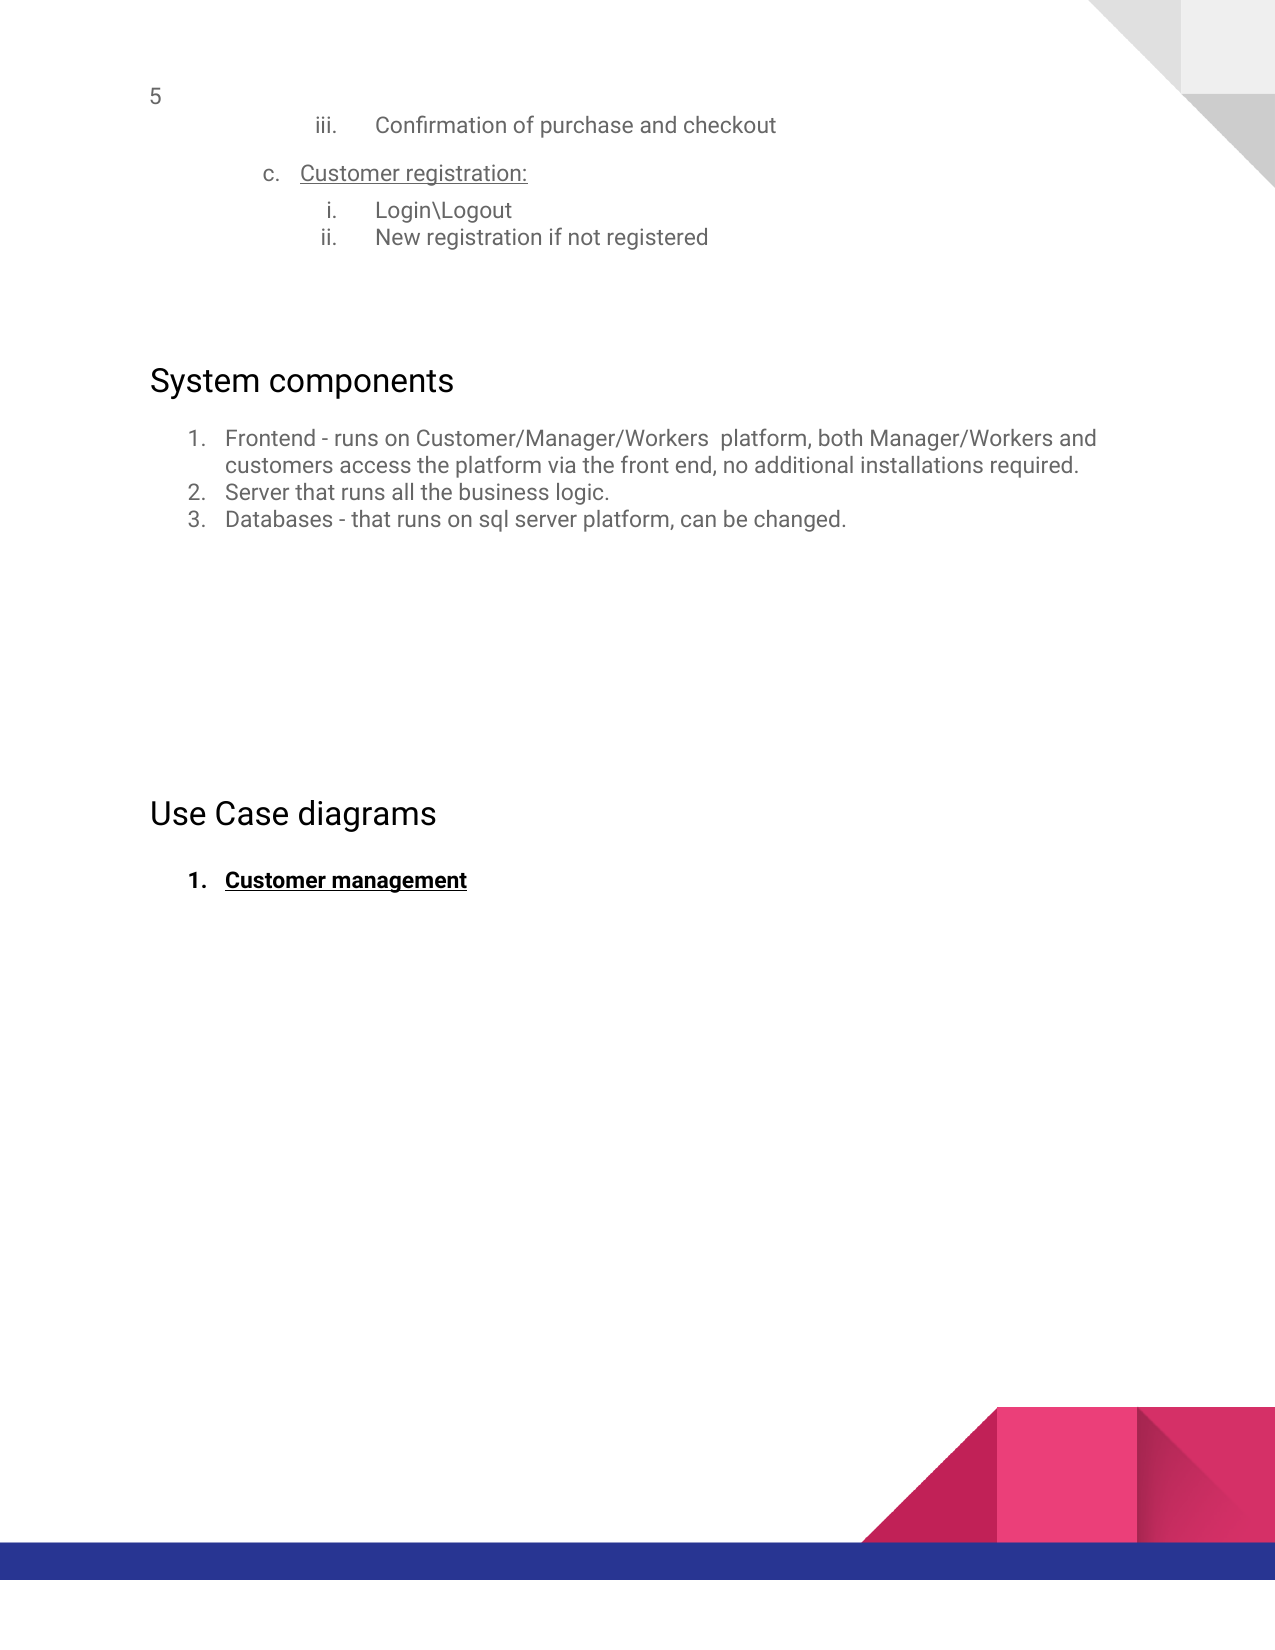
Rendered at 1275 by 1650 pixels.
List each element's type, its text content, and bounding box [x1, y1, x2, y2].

list Frontend - runs on Customer/Manager/Workers platform, both Manager/Workers and customers access the platform via the front end, no additional installations required. [187, 425, 1125, 479]
list Databases - that runs on sql server platform, can be changed. [187, 506, 1125, 533]
list New registration if not registered [337, 224, 1125, 251]
list Server that runs all the business logic. [187, 479, 1125, 506]
list Customer registration: [262, 160, 1125, 187]
list Confirmation of purchase and checkout [337, 112, 1125, 139]
subtitle Customer management [187, 867, 1125, 894]
picture [1087, 0, 1275, 188]
list Login\Logout [337, 197, 1125, 224]
subtitle Use Case diagrams [150, 794, 1125, 833]
picture [0, 1405, 1275, 1580]
subtitle System components [150, 361, 1125, 400]
